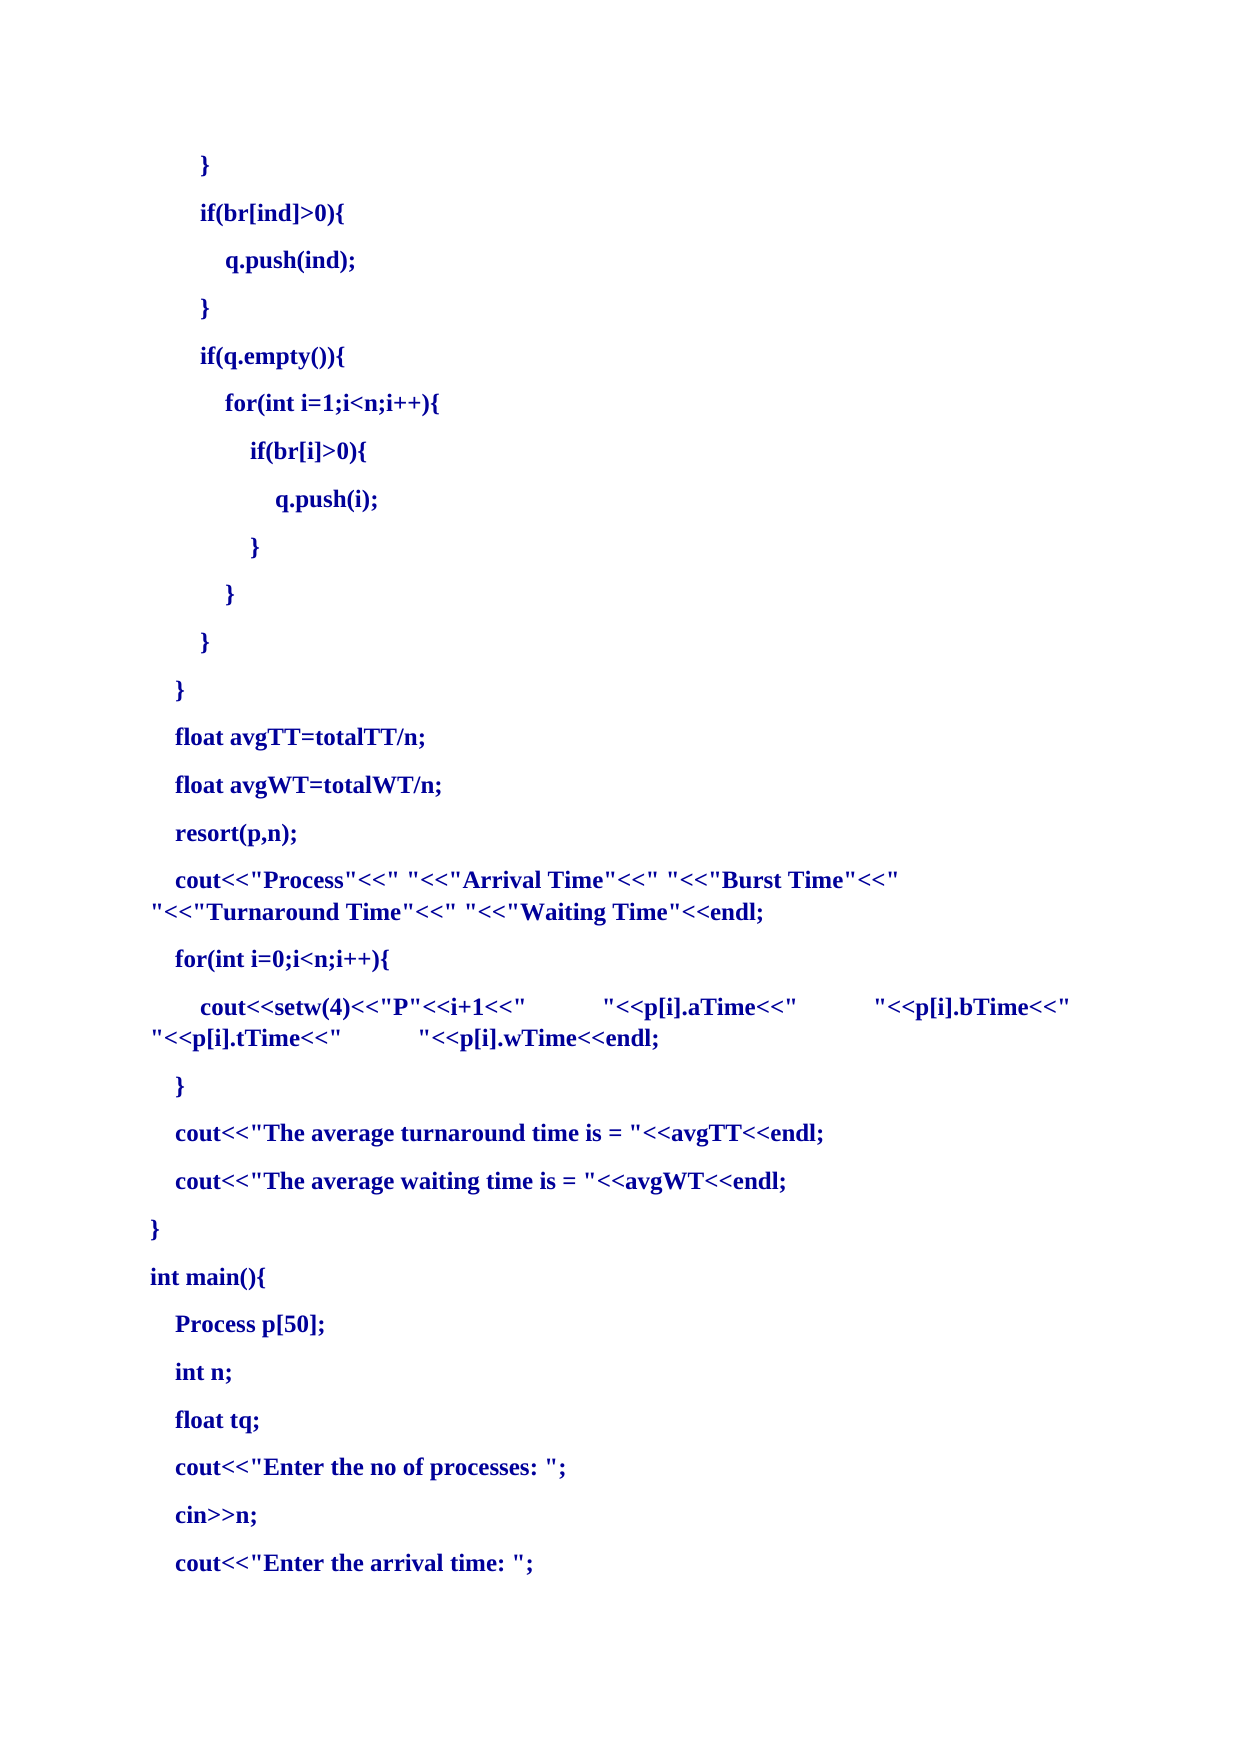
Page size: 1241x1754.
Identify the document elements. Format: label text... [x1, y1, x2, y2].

text resort(p,n); [150, 818, 1090, 847]
text cout<<"Enter the no of processes: "; [150, 1452, 1090, 1481]
text float avgWT=totalWT/n; [150, 770, 1090, 799]
text } [150, 1071, 1090, 1099]
text cout<<"The average turnaround time is = "<<avgTT<<endl; [150, 1118, 1090, 1147]
text q.push(ind); [150, 245, 1090, 274]
text float tq; [150, 1405, 1090, 1433]
text for(int i=1;i<n;i++){ [150, 388, 1090, 417]
text } [150, 627, 1090, 656]
text int main(){ [150, 1262, 1090, 1290]
text cout<<"Enter the arrival time: "; [150, 1548, 1090, 1577]
text if(br[i]>0){ [150, 436, 1090, 465]
text cin>>n; [150, 1500, 1090, 1529]
text Process p[50]; [150, 1309, 1090, 1338]
text int n; [150, 1357, 1090, 1386]
text if(br[ind]>0){ [150, 198, 1090, 226]
text if(q.empty()){ [150, 341, 1090, 369]
text } [150, 675, 1090, 703]
text } [150, 293, 1090, 322]
text } [150, 579, 1090, 608]
text cout<<"Process"<<" "<<"Arrival Time"<<" "<<"Burst Time"<<" "<<"Turnaround Time"<<" "<<"Waiting Time"<<endl; [150, 866, 1090, 925]
text } [150, 150, 1090, 179]
text float avgTT=totalTT/n; [150, 722, 1090, 751]
text cout<<"The average waiting time is = "<<avgWT<<endl; [150, 1166, 1090, 1195]
text q.push(i); [150, 484, 1090, 513]
text } [150, 532, 1090, 560]
text cout<<setw(4)<<"P"<<i+1<<" "<<p[i].aTime<<" "<<p[i].bTime<<" "<<p[i].tTime<<" "<<p[i].wTime<<endl; [150, 992, 1090, 1052]
text for(int i=0;i<n;i++){ [150, 944, 1090, 973]
text } [150, 1214, 1090, 1243]
